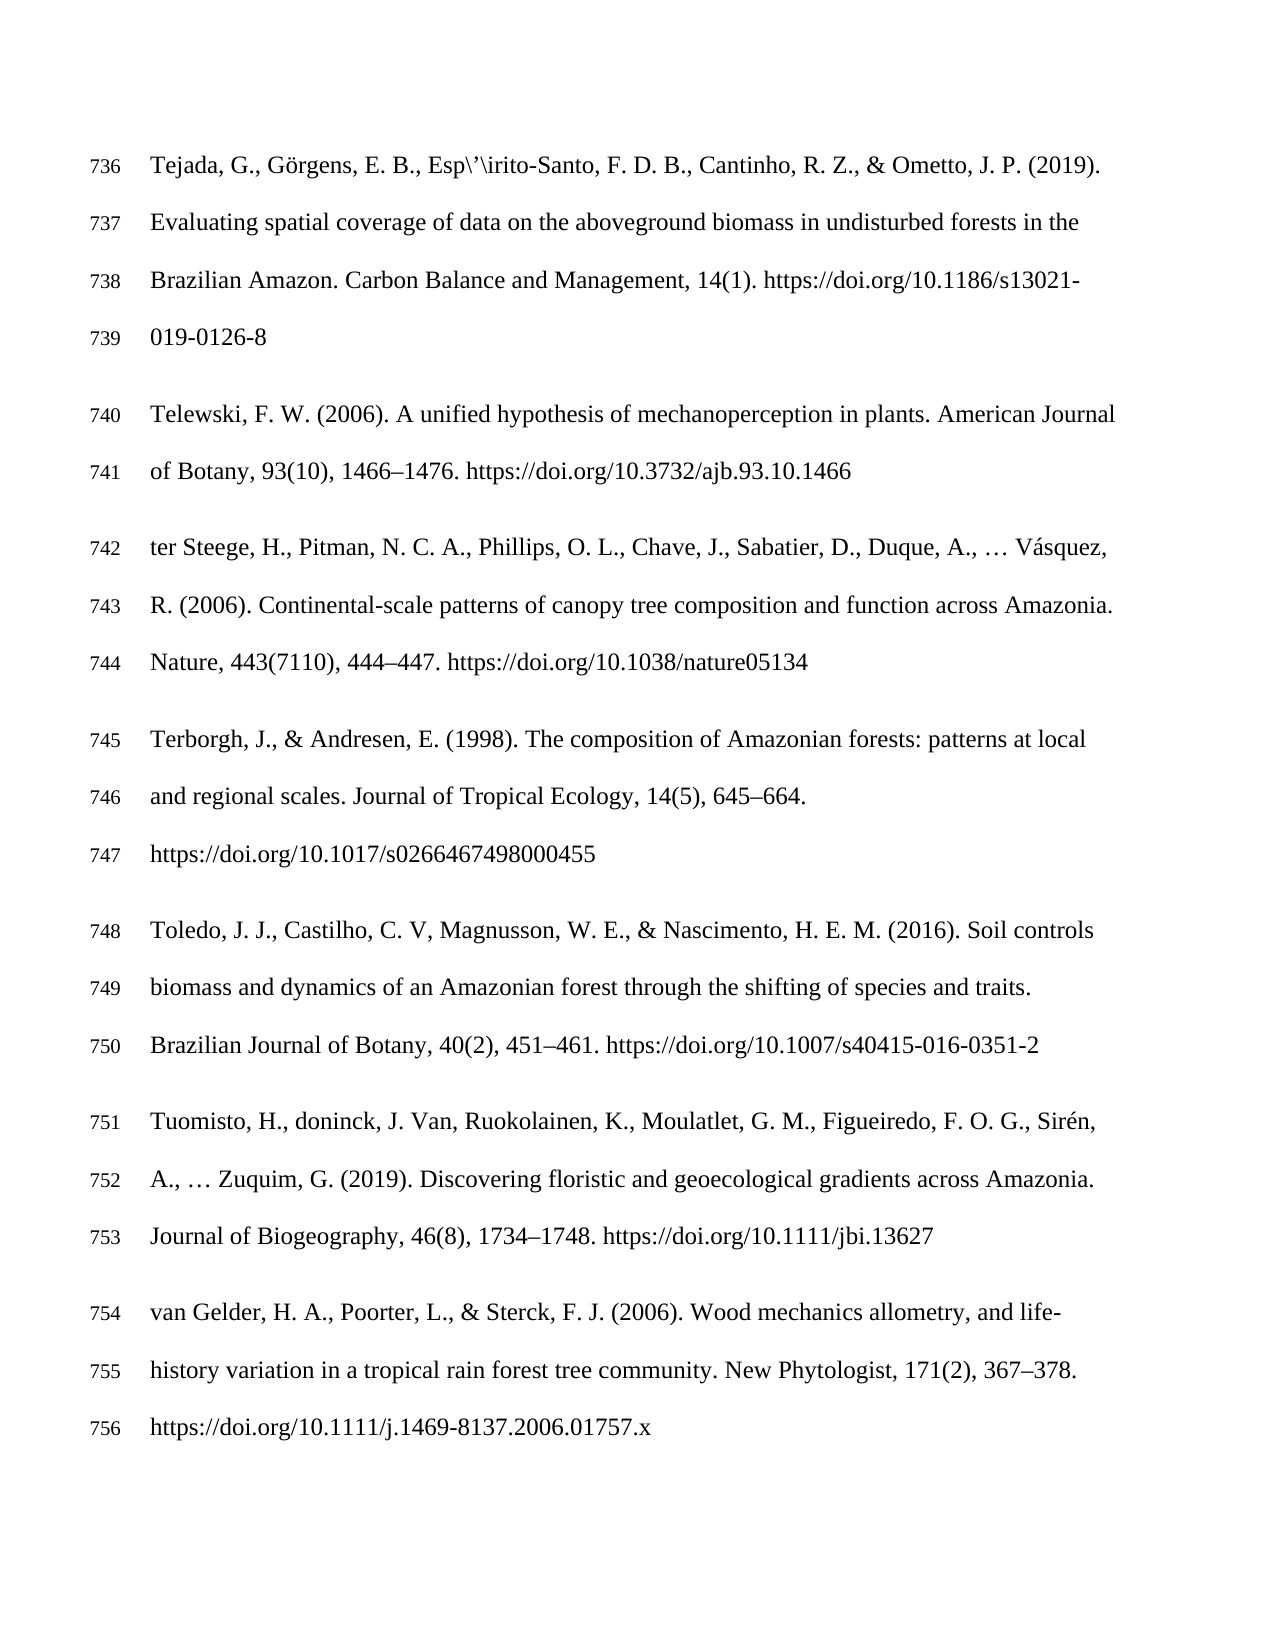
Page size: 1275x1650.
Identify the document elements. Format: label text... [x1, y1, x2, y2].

text ter Steege, H., Pitman, N. C. A., Phillips, O. L., Chave, J., Sabatier, D., Duque, A., … Vásquez, R. (2006). Continental-scale patterns of canopy tree composition and function across Amazonia. Nature, 443(7110), 444–447. https://doi.org/10.1038/nature05134 [150, 532, 1125, 676]
text Tuomisto, H., doninck, J. Van, Ruokolainen, K., Moulatlet, G. M., Figueiredo, F. O. G., Sirén, A., … Zuquim, G. (2019). Discovering floristic and geoecological gradients across Amazonia. Journal of Biogeography, 46(8), 1734–1748. https://doi.org/10.1111/jbi.13627 [150, 1106, 1125, 1250]
text van Gelder, H. A., Poorter, L., & Sterck, F. J. (2006). Wood mechanics allometry, and life-history variation in a tropical rain forest tree community. New Phytologist, 171(2), 367–378. https://doi.org/10.1111/j.1469-8137.2006.01757.x [150, 1297, 1125, 1441]
text Toledo, J. J., Castilho, C. V, Magnusson, W. E., & Nascimento, H. E. M. (2016). Soil controls biomass and dynamics of an Amazonian forest through the shifting of species and traits. Brazilian Journal of Botany, 40(2), 451–461. https://doi.org/10.1007/s40415-016-0351-2 [150, 915, 1125, 1059]
text Terborgh, J., & Andresen, E. (1998). The composition of Amazonian forests: patterns at local and regional scales. Journal of Tropical Ecology, 14(5), 645–664. https://doi.org/10.1017/s0266467498000455 [150, 724, 1125, 867]
text Tejada, G., Görgens, E. B., Esp\’\irito-Santo, F. D. B., Cantinho, R. Z., & Ometto, J. P. (2019). Evaluating spatial coverage of data on the aboveground biomass in undisturbed forests in the Brazilian Amazon. Carbon Balance and Management, 14(1). https://doi.org/10.1186/s13021-019-0126-8 [150, 150, 1125, 351]
text Telewski, F. W. (2006). A unified hypothesis of mechanoperception in plants. American Journal of Botany, 93(10), 1466–1476. https://doi.org/10.3732/ajb.93.10.1466 [150, 399, 1125, 485]
